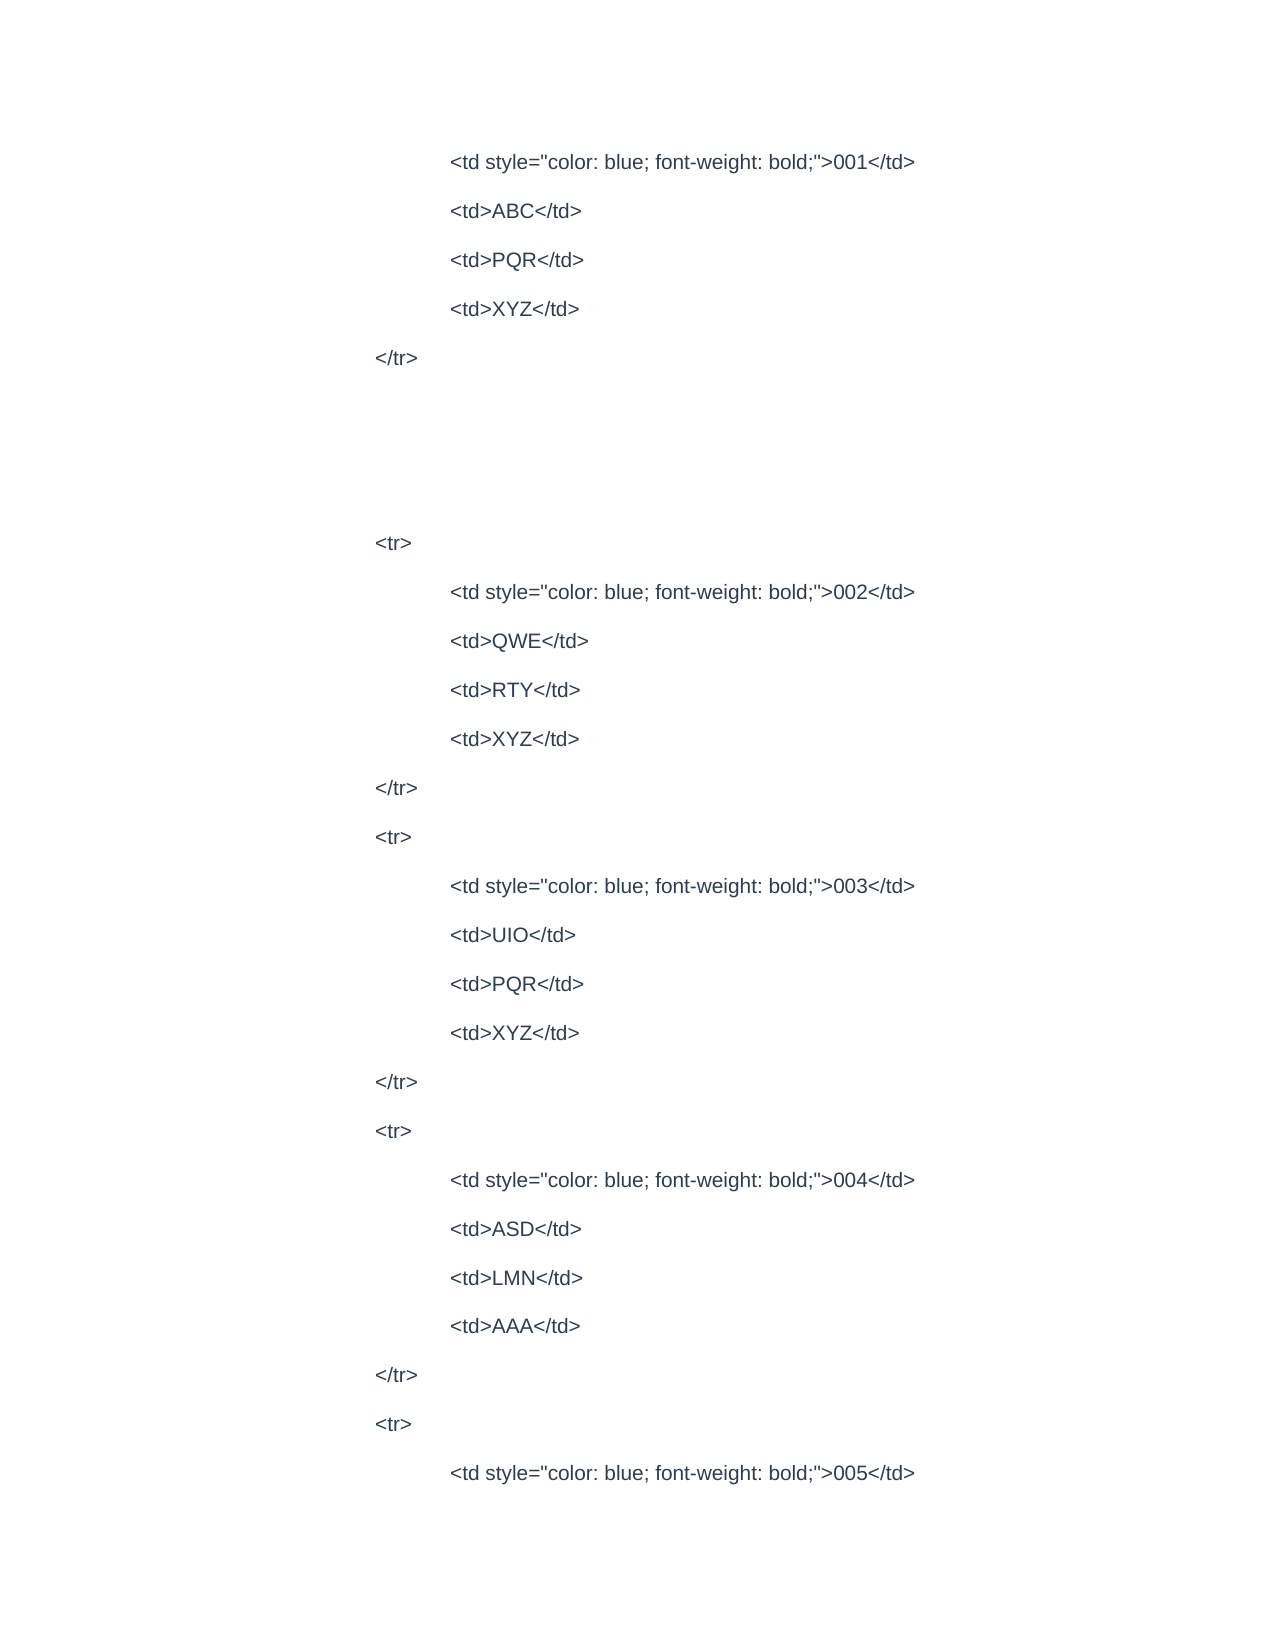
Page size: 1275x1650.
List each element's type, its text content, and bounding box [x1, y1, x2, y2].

text <td style="color: blue; font-weight: bold;">004</td> [150, 1167, 1125, 1191]
text <td style="color: blue; font-weight: bold;">003</td> [150, 874, 1125, 898]
text <td>PQR</td> [150, 972, 1125, 996]
text <td>XYZ</td> [150, 727, 1125, 751]
text </tr> [150, 1069, 1125, 1093]
text </tr> [150, 776, 1125, 800]
text <td>ABC</td> [150, 199, 1125, 223]
text <td>XYZ</td> [150, 297, 1125, 321]
text <tr> [150, 1118, 1125, 1142]
text <td>RTY</td> [150, 678, 1125, 702]
text <tr> [150, 1412, 1125, 1436]
text </tr> [150, 346, 1125, 370]
text <td>PQR</td> [150, 248, 1125, 272]
text <tr> [150, 825, 1125, 849]
text <td style="color: blue; font-weight: bold;">001</td> [150, 150, 1125, 174]
text <td style="color: blue; font-weight: bold;">002</td> [150, 580, 1125, 604]
text </tr> [150, 1363, 1125, 1387]
text <td>QWE</td> [150, 629, 1125, 653]
text <td style="color: blue; font-weight: bold;">005</td> [150, 1461, 1125, 1485]
text <td>XYZ</td> [150, 1021, 1125, 1044]
text <td>ASD</td> [150, 1216, 1125, 1240]
text <tr> [150, 531, 1125, 555]
text <td>LMN</td> [150, 1265, 1125, 1289]
text <td>UIO</td> [150, 923, 1125, 947]
text <td>AAA</td> [150, 1314, 1125, 1338]
